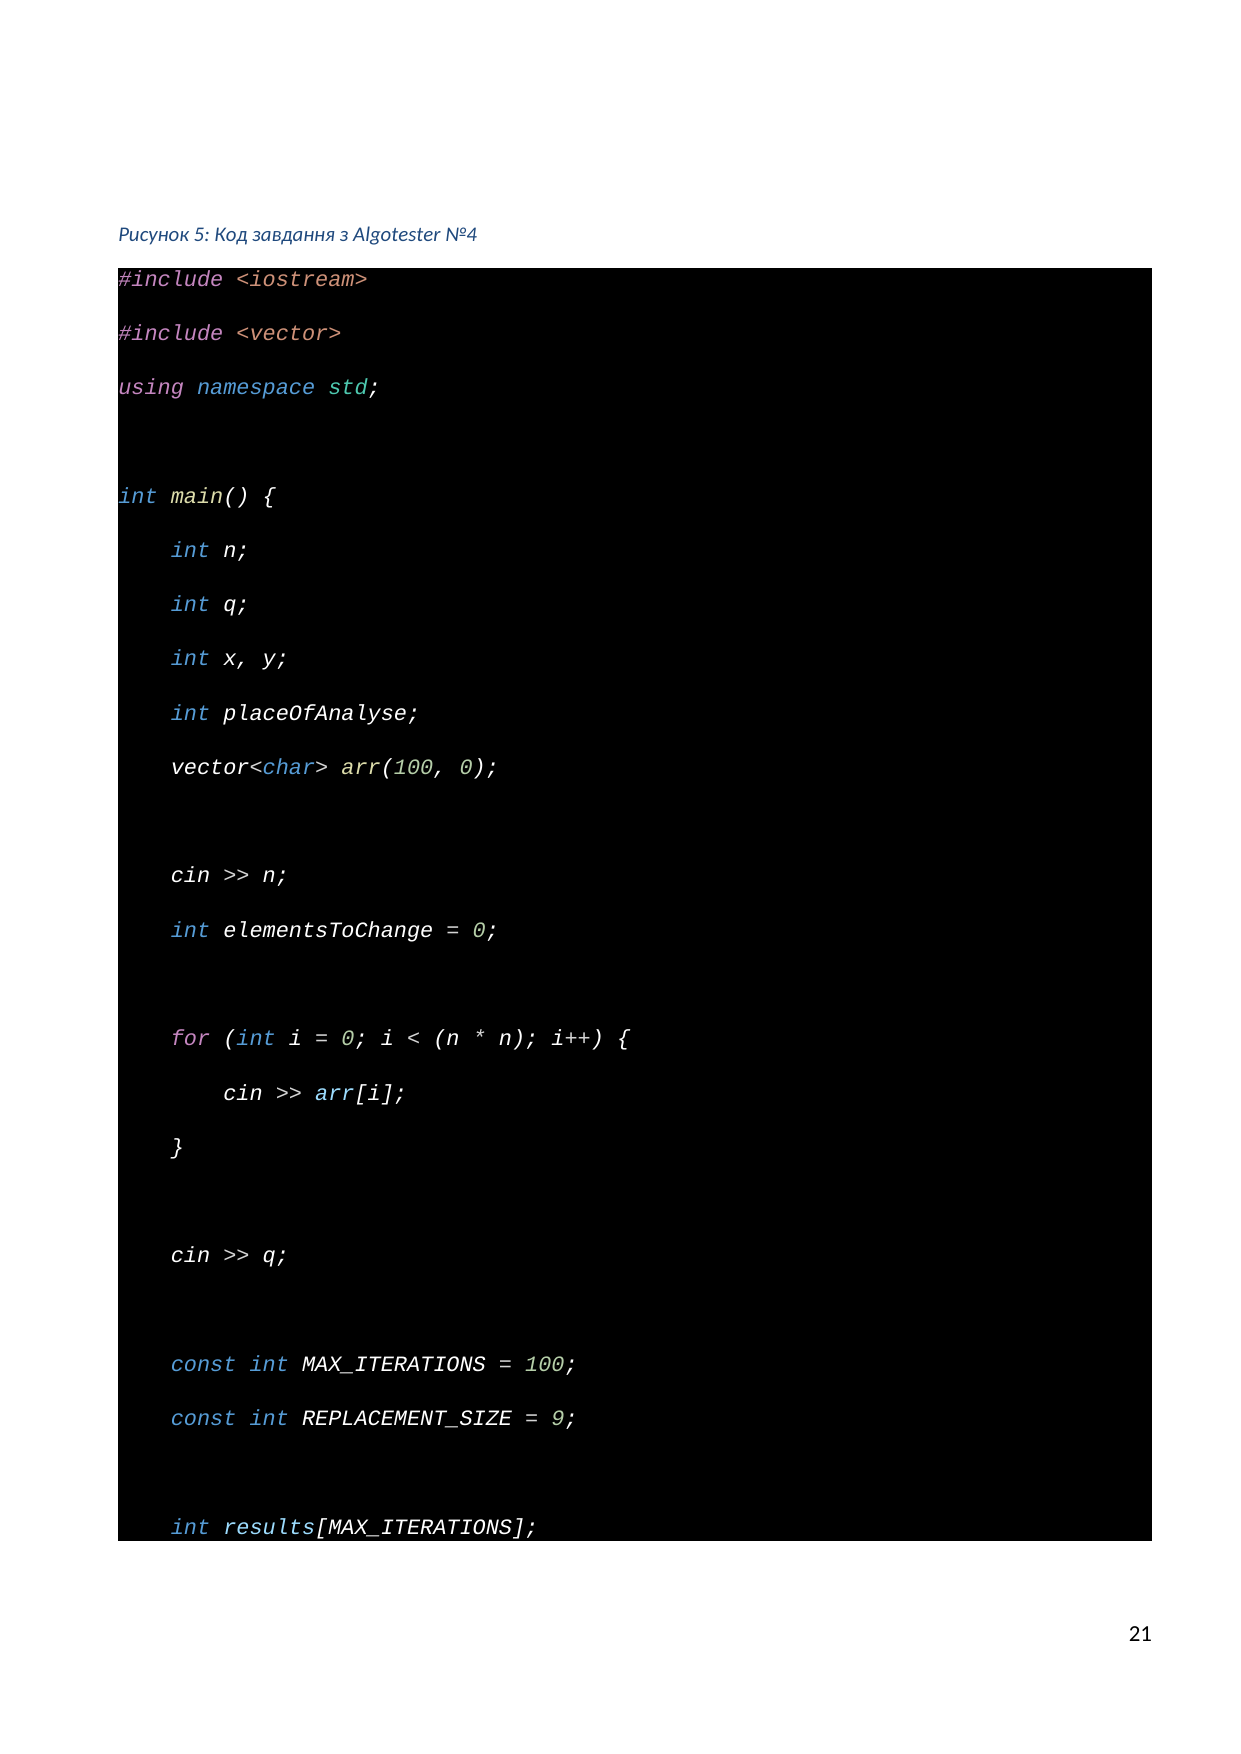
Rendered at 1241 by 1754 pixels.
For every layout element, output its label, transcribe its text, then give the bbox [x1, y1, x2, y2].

text const int MAX_ITERATIONS = 100; [118, 1353, 1152, 1378]
text #include <vector> [118, 322, 1152, 347]
text Рисунок 5: Код завдання з Algotester №4 [118, 221, 1152, 247]
text cin >> q; [118, 1244, 1152, 1269]
text int main() { [118, 485, 1152, 509]
text int placeOfAnalyse; [118, 702, 1152, 727]
text int elementsToChange = 0; [118, 919, 1152, 944]
text int q; [118, 593, 1152, 618]
text } [118, 1136, 1152, 1161]
text const int REPLACEMENT_SIZE = 9; [118, 1407, 1152, 1432]
text cin >> arr[i]; [118, 1082, 1152, 1107]
text cin >> n; [118, 865, 1152, 889]
text int n; [118, 539, 1152, 564]
text using namespace std; [118, 376, 1152, 401]
text vector<char> arr(100, 0); [118, 756, 1152, 781]
text for (int i = 0; i < (n * n); i++) { [118, 1027, 1152, 1052]
text int x, y; [118, 648, 1152, 672]
text int results[MAX_ITERATIONS]; [118, 1516, 1152, 1541]
text #include <iostream> [118, 268, 1152, 292]
